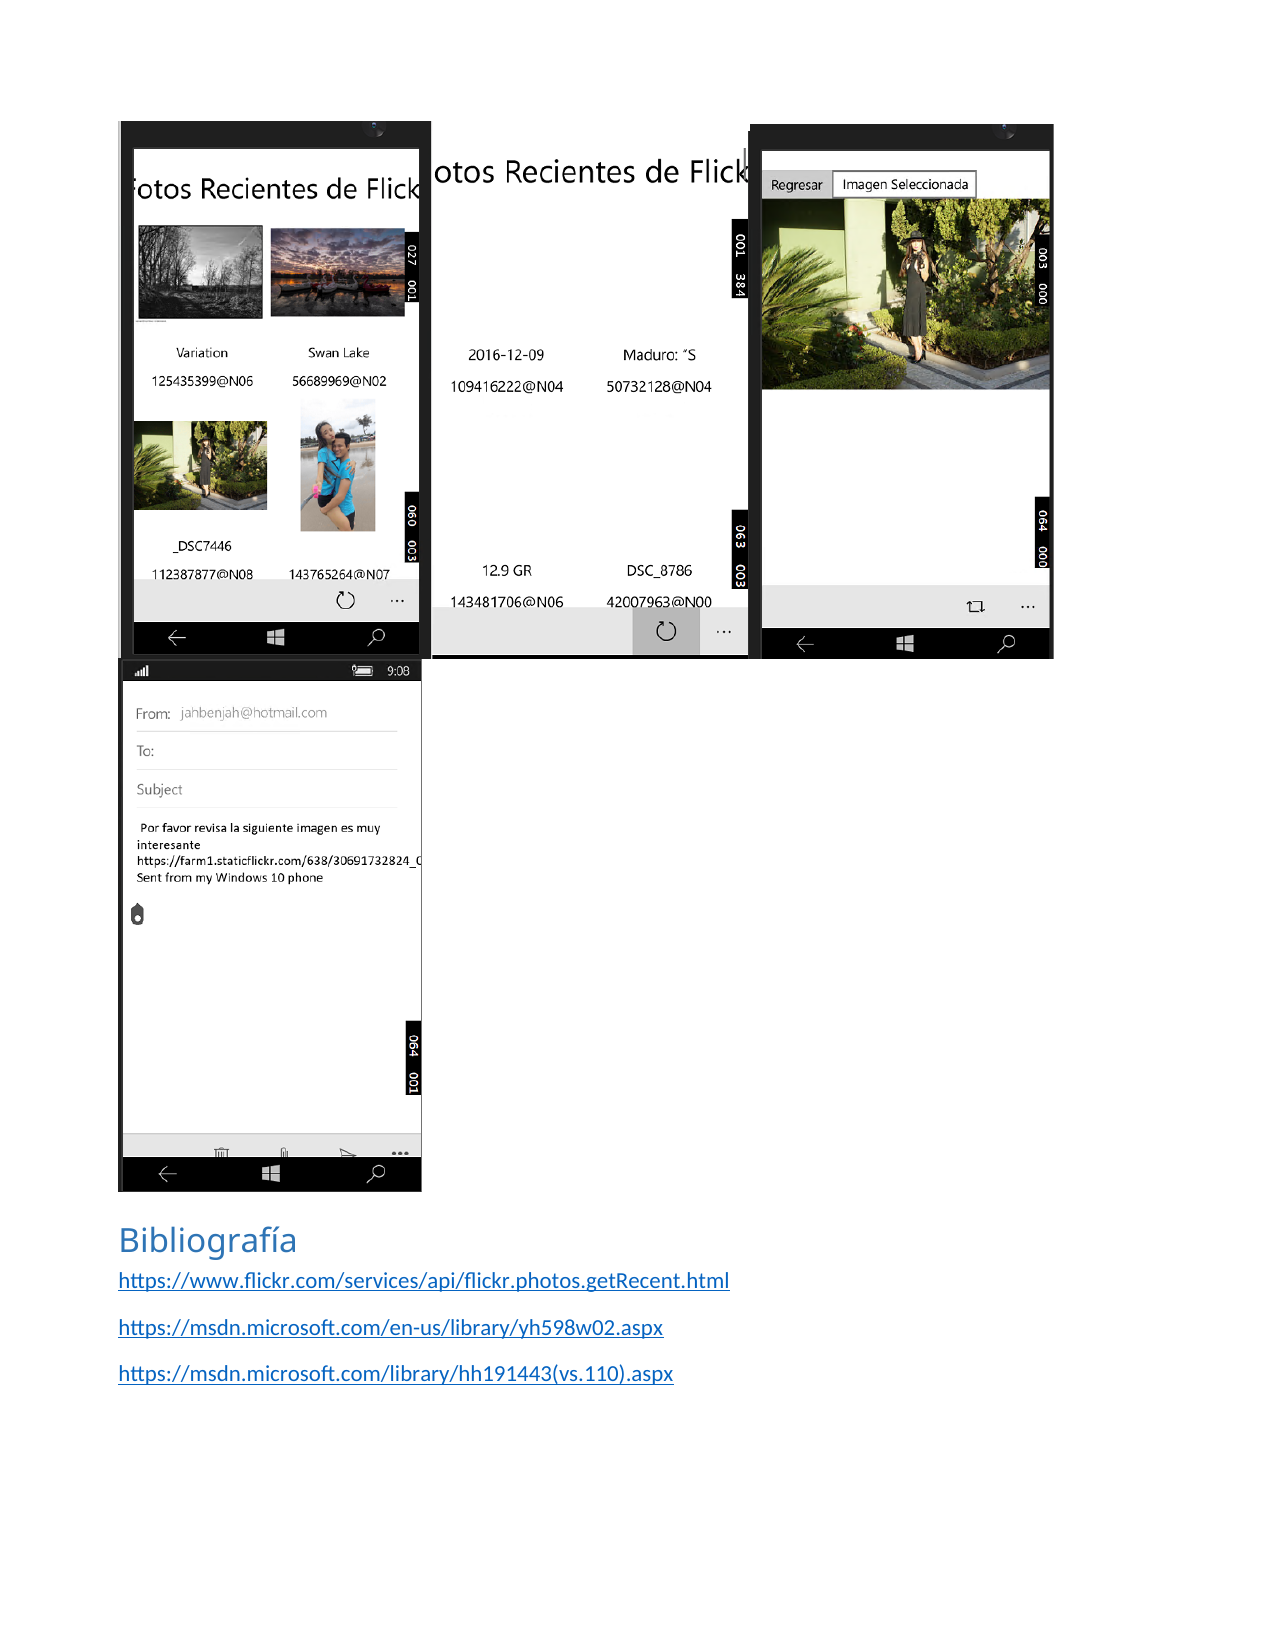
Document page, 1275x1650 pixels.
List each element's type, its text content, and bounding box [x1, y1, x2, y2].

text https://msdn.microsoft.com/en-us/library/yh598w02.aspx [118, 1313, 1157, 1341]
picture [118, 118, 1054, 1192]
text https://www.flickr.com/services/api/flickr.photos.getRecent.html [118, 1266, 1157, 1294]
text https://msdn.microsoft.com/library/hh191443(vs.110).aspx [118, 1359, 1157, 1387]
